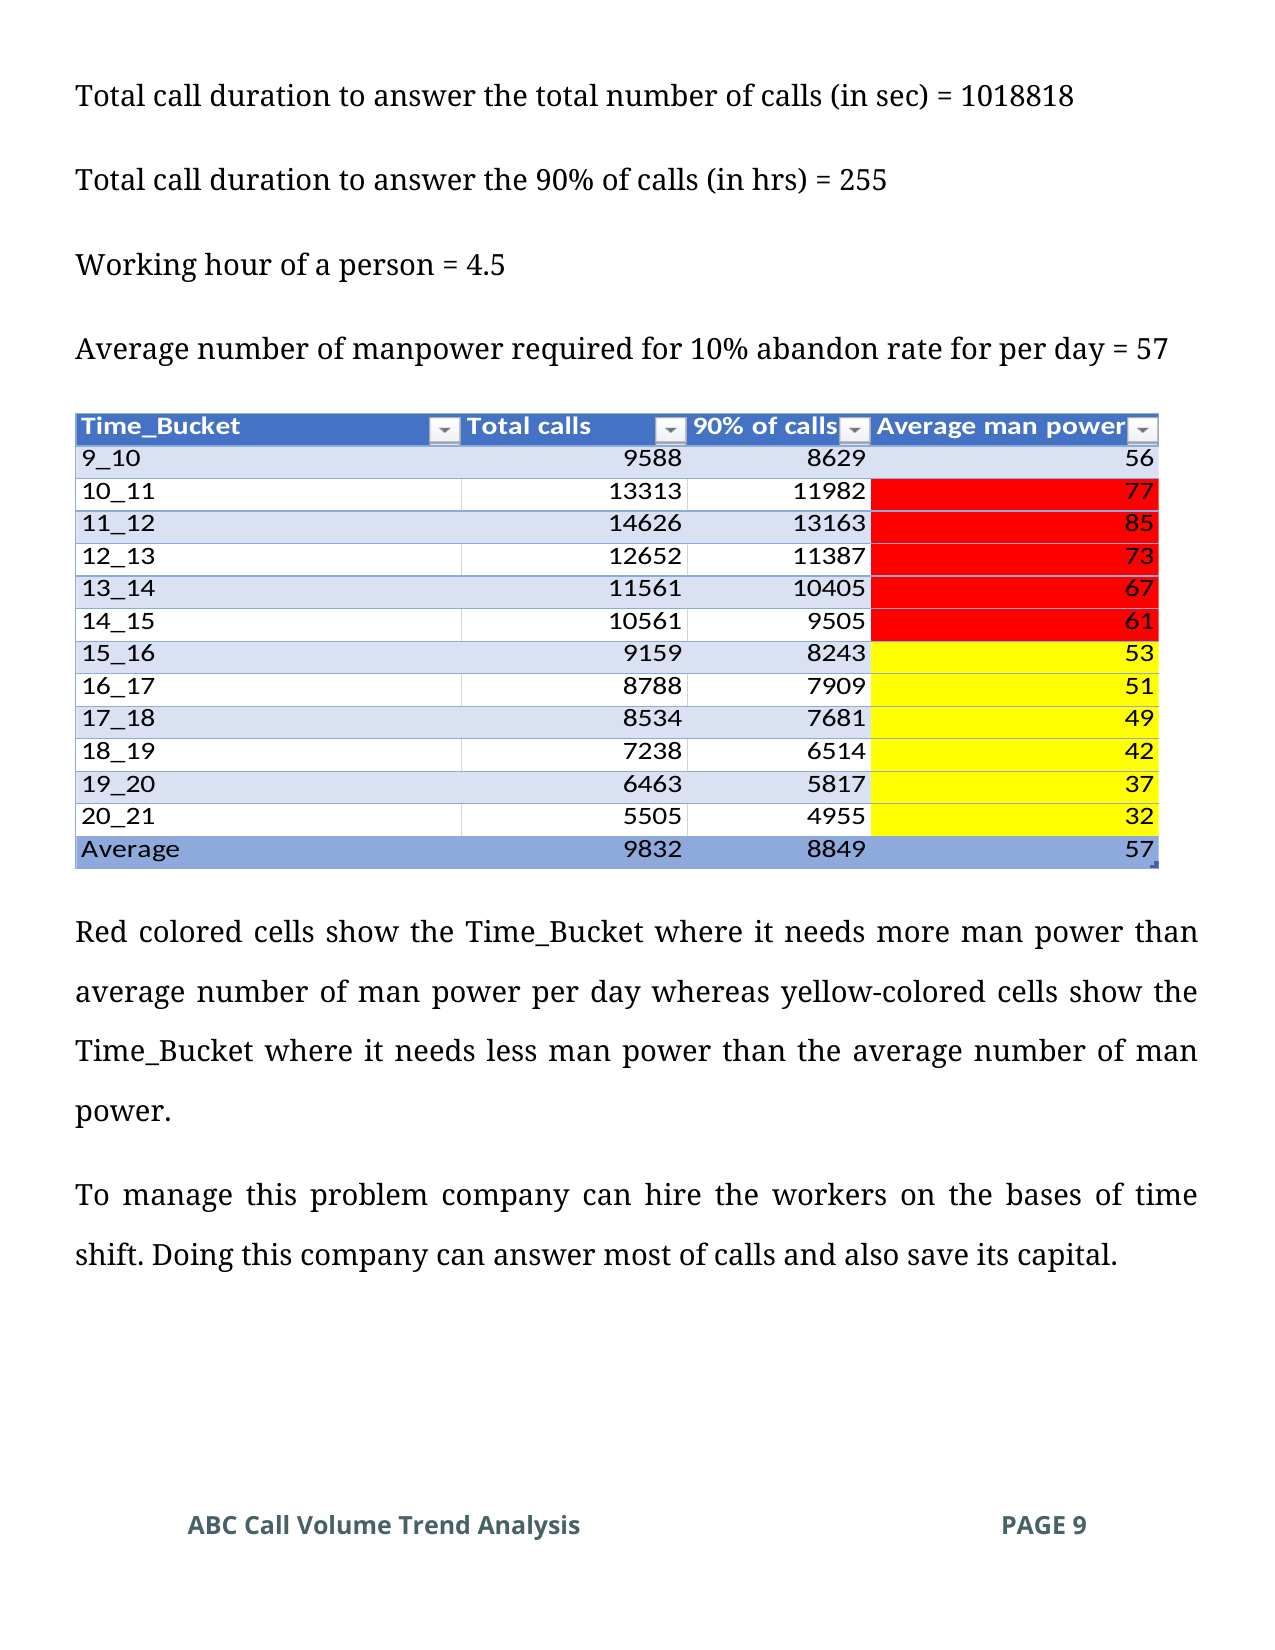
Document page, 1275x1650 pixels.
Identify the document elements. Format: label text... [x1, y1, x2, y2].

text Working hour of a person = 4.5 [75, 244, 1200, 284]
text Red colored cells show the Time_Bucket where it needs more man power than average number of man power per day whereas yellow-colored cells show the Time_Bucket where it needs less man power than the average number of man power. [75, 912, 1200, 1130]
text Total call duration to answer the total number of calls (in sec) = 1018818 [75, 75, 1200, 115]
text Average number of manpower required for 10% abandon rate for per day = 57 [75, 328, 1200, 368]
text To manage this problem company can hire the workers on the bases of time shift. Doing this company can answer most of calls and also save its capital. [75, 1174, 1200, 1274]
text Total call duration to answer the 90% of calls (in hrs) = 255 [75, 159, 1200, 199]
